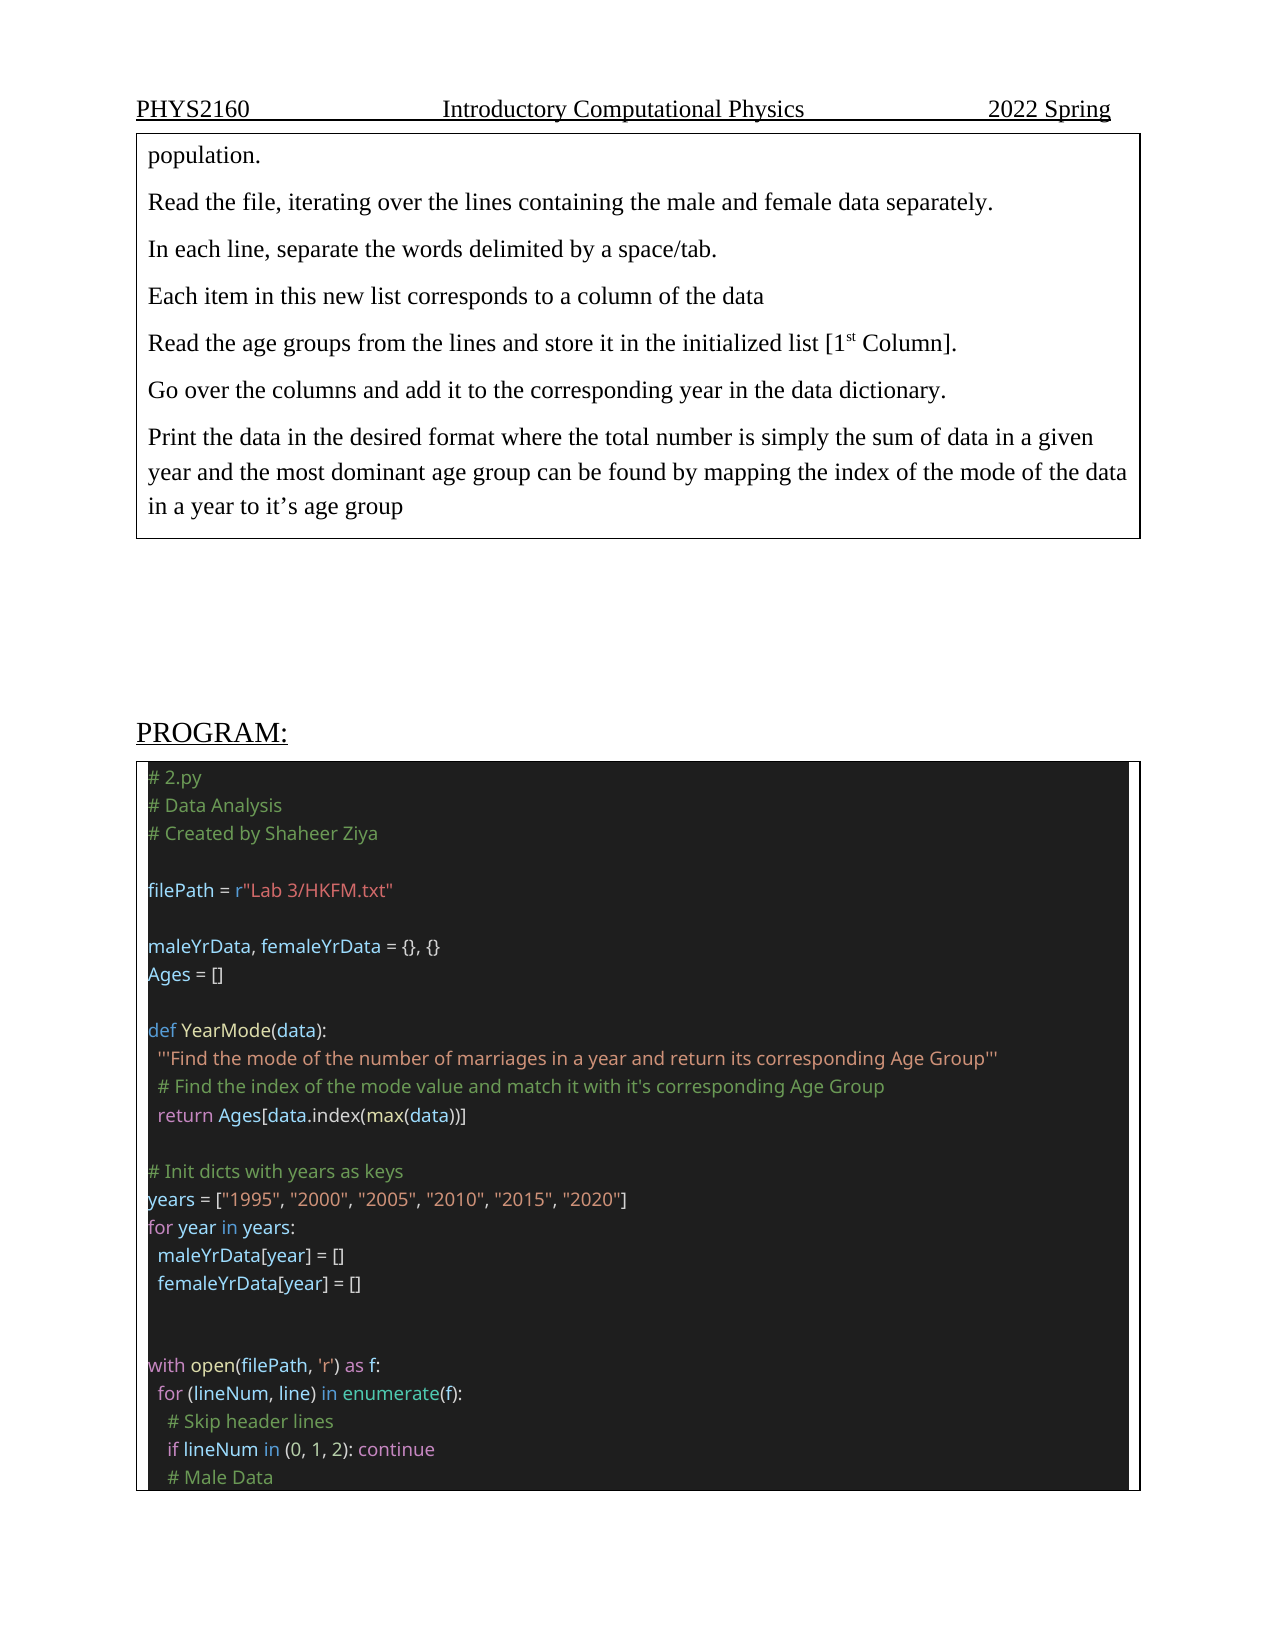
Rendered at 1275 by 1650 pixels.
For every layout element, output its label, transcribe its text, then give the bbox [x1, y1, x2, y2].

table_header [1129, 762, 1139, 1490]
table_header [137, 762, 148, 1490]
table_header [137, 134, 1139, 538]
text PROGRAM: [136, 715, 1139, 748]
